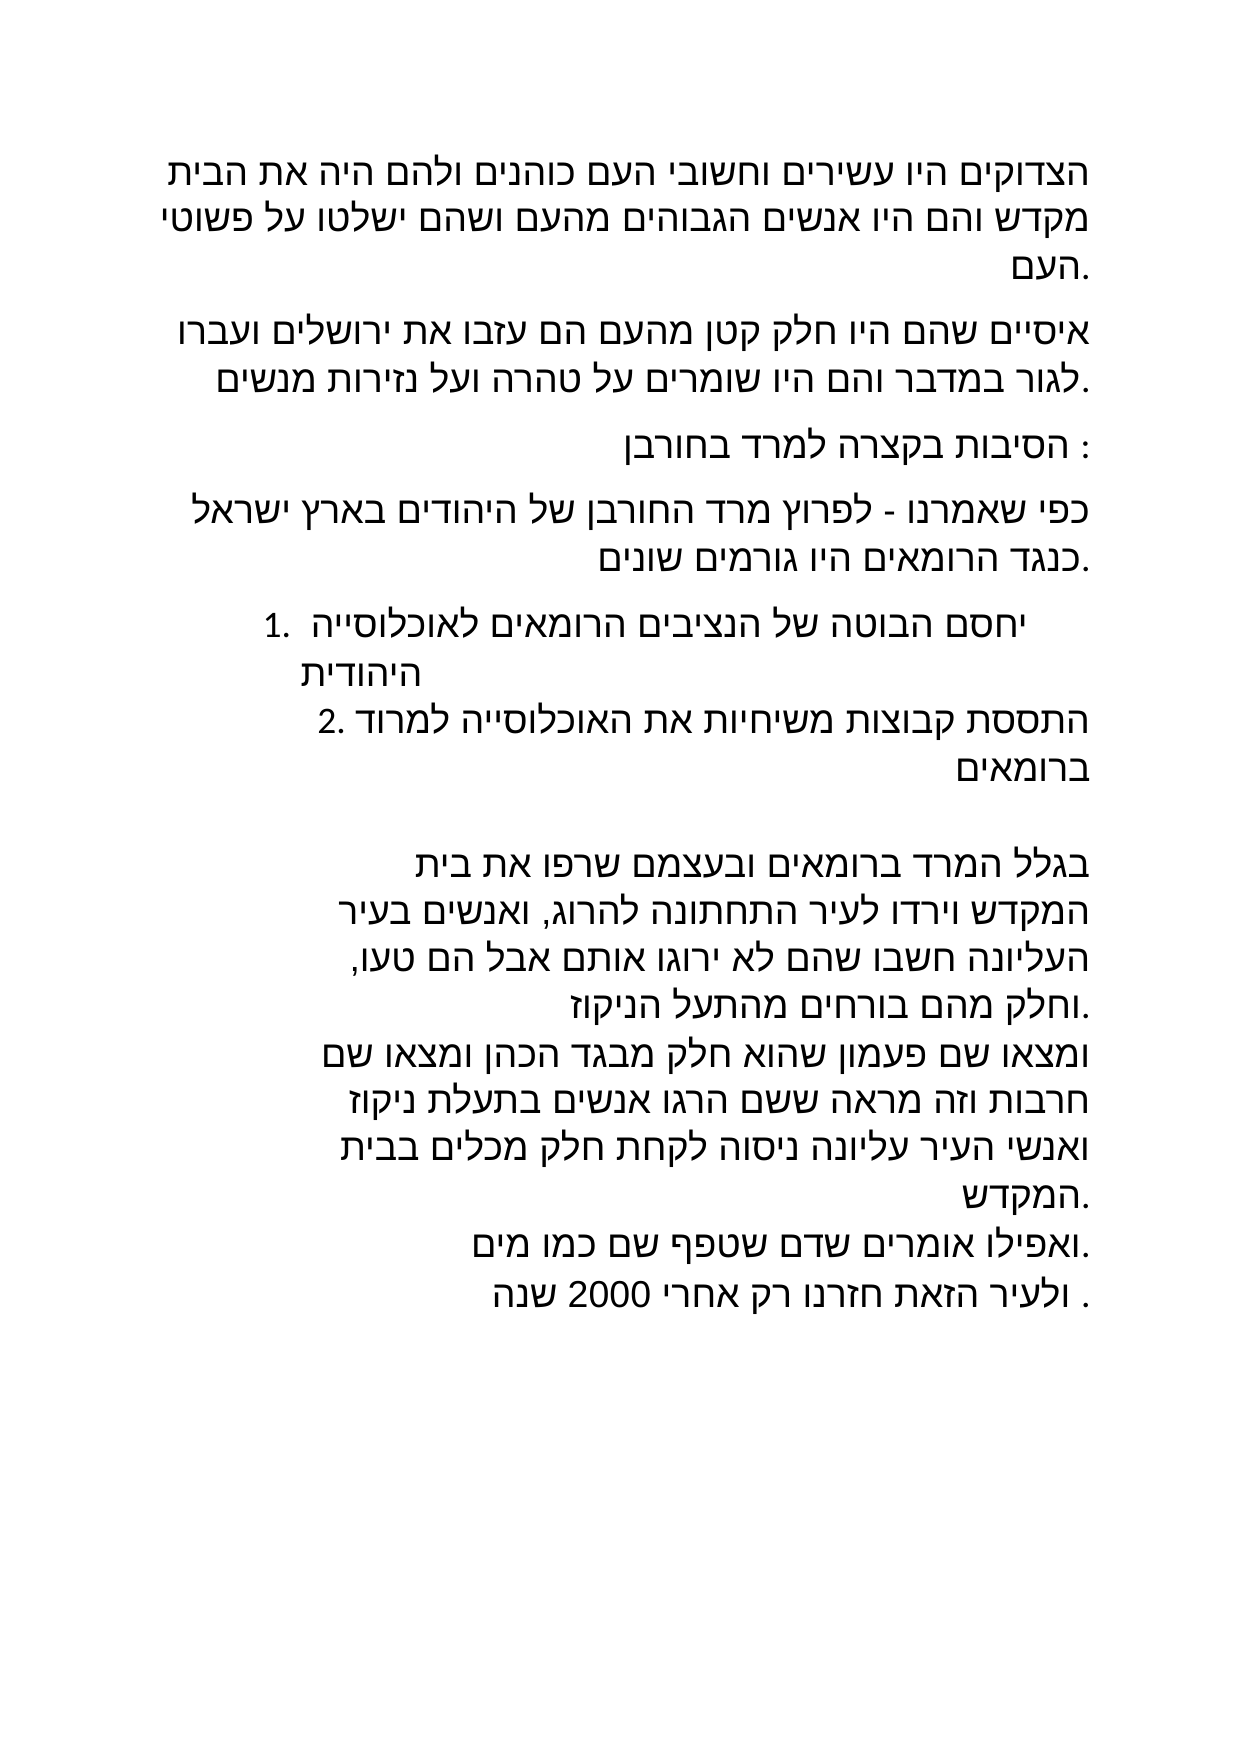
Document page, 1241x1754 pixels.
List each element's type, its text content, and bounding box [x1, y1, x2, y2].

text איסיים שהם היו חלק קטן מהעם הם עזבו את ירושלים ועברו לגור במדבר והם היו שומרים על טהרה ועל נזירות מנשים. [150, 309, 1090, 402]
list ולעיר הזאת חזרנו רק אחרי 2000 שנה . [300, 1271, 1090, 1317]
list בגלל המרד ברומאים ובעצמם שרפו את בית המקדש וירדו לעיר התחתונה להרוג, ואנשים בעיר העליונה חשבו שהם לא ירוגו אותם אבל הם טעו, וחלק מהם בורחים מהתעל הניקוז. [300, 843, 1090, 1028]
list ואפילו אומרים שדם שטפף שם כמו מים. [300, 1221, 1090, 1267]
text הצדוקים היו עשירים וחשובי העם כוהנים ולהם היה את הבית מקדש והם היו אנשים הגבוהים מהעם ושהם ישלטו על פשוטי העם. [150, 150, 1090, 289]
list התססת קבוצות משיחיות את האוכלוסייה למרוד ברומאים [262, 697, 1090, 790]
list ומצאו שם פעמון שהוא חלק מבגד הכהן ומצאו שם חרבות וזה מראה ששם הרגו אנשים בתעלת ניקוז ואנשי העיר עליונה ניסוה לקחת חלק מכלים בבית המקדש. [300, 1032, 1090, 1218]
list יחסם הבוטה של הנציבים הרומאים לאוכלוסייה היהודית [262, 601, 1090, 694]
text הסיבות בקצרה למרד בחורבן : [150, 422, 1090, 468]
text כפי שאמרנו - לפרוץ מרד החורבן של היהודים בארץ ישראל כנגד הרומאים היו גורמים שונים. [150, 488, 1090, 581]
